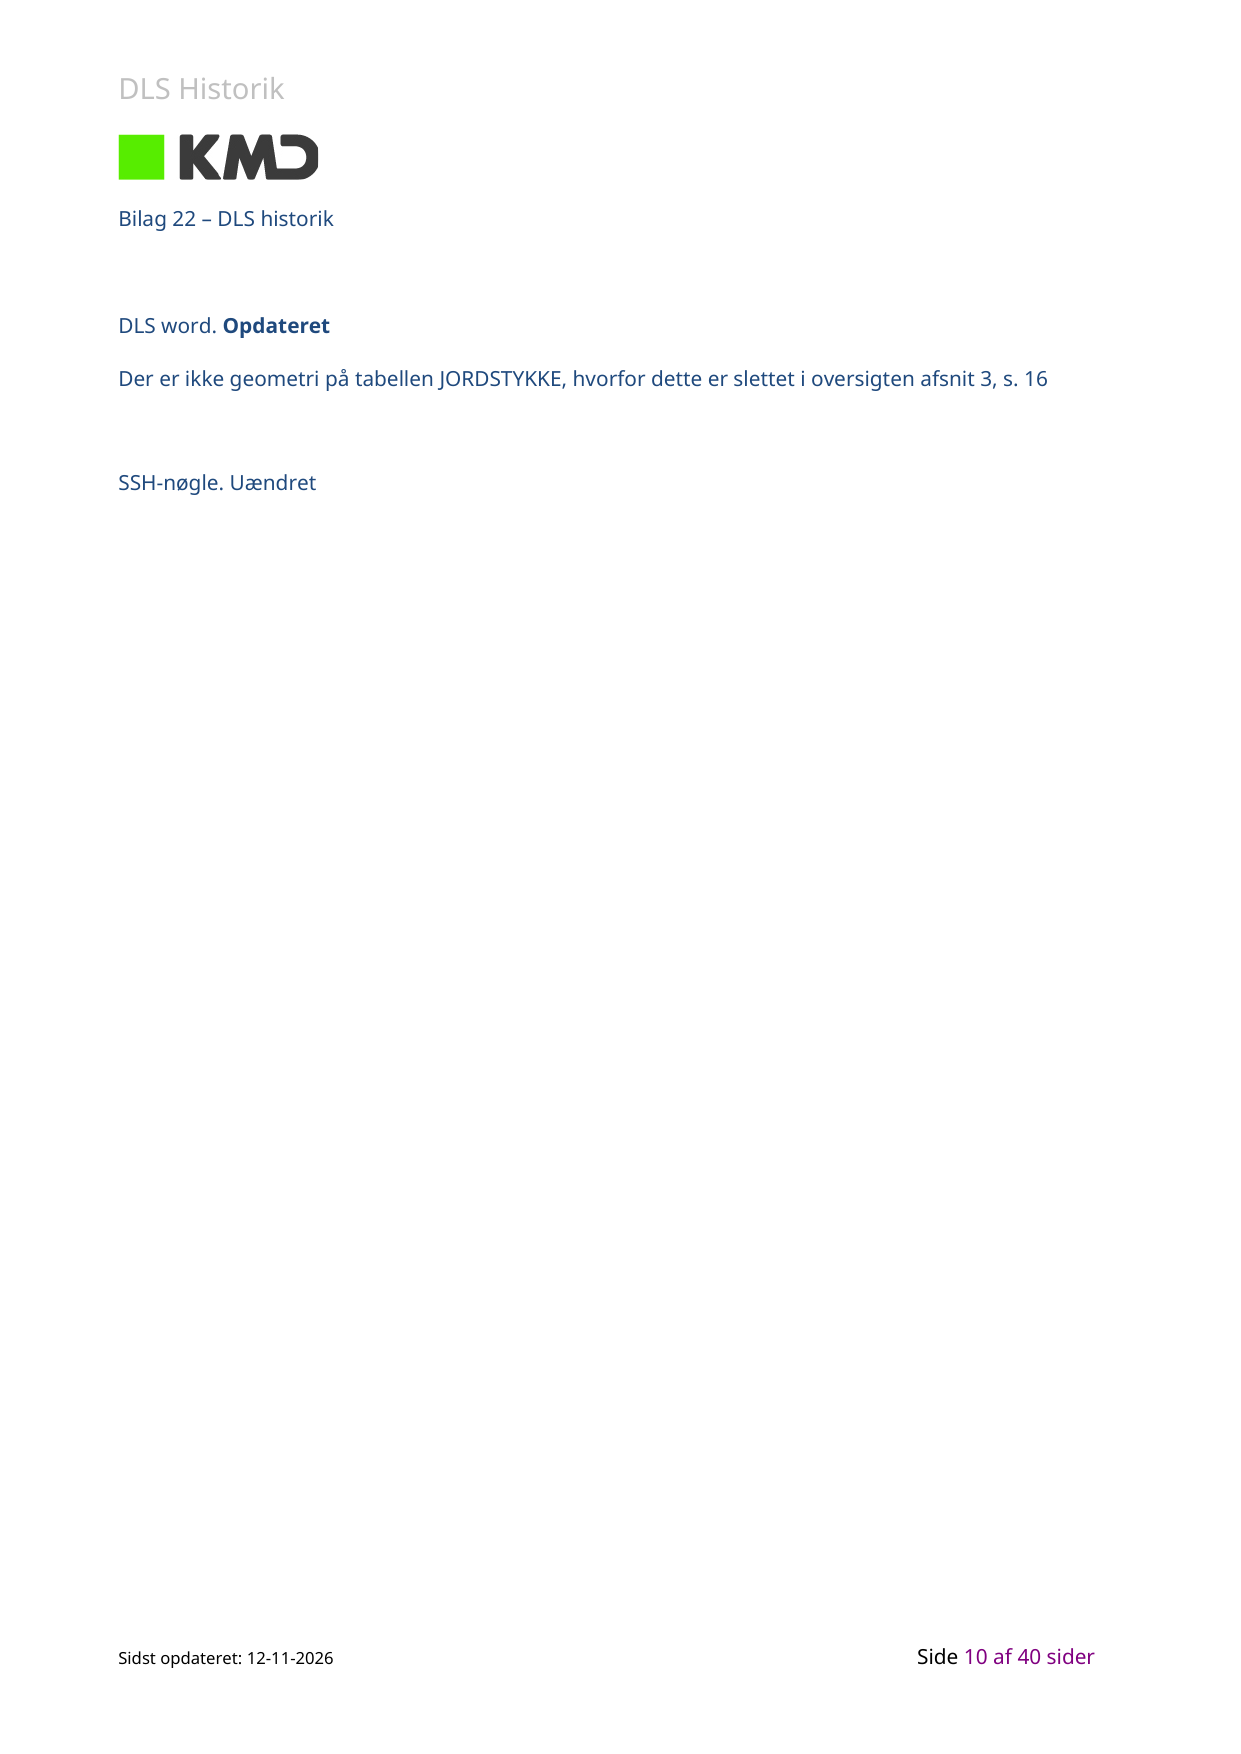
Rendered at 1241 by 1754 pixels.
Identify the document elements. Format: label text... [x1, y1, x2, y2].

picture [118, 134, 319, 180]
text SSH-nøgle. Uændret [118, 468, 1122, 496]
text DLS word. Opdateret [118, 311, 1122, 339]
text Bilag 22 – DLS historik [118, 204, 1122, 233]
text Der er ikke geometri på tabellen JORDSTYKKE, hvorfor dette er slettet i oversigten afsnit 3, s. 16 [118, 364, 1122, 393]
